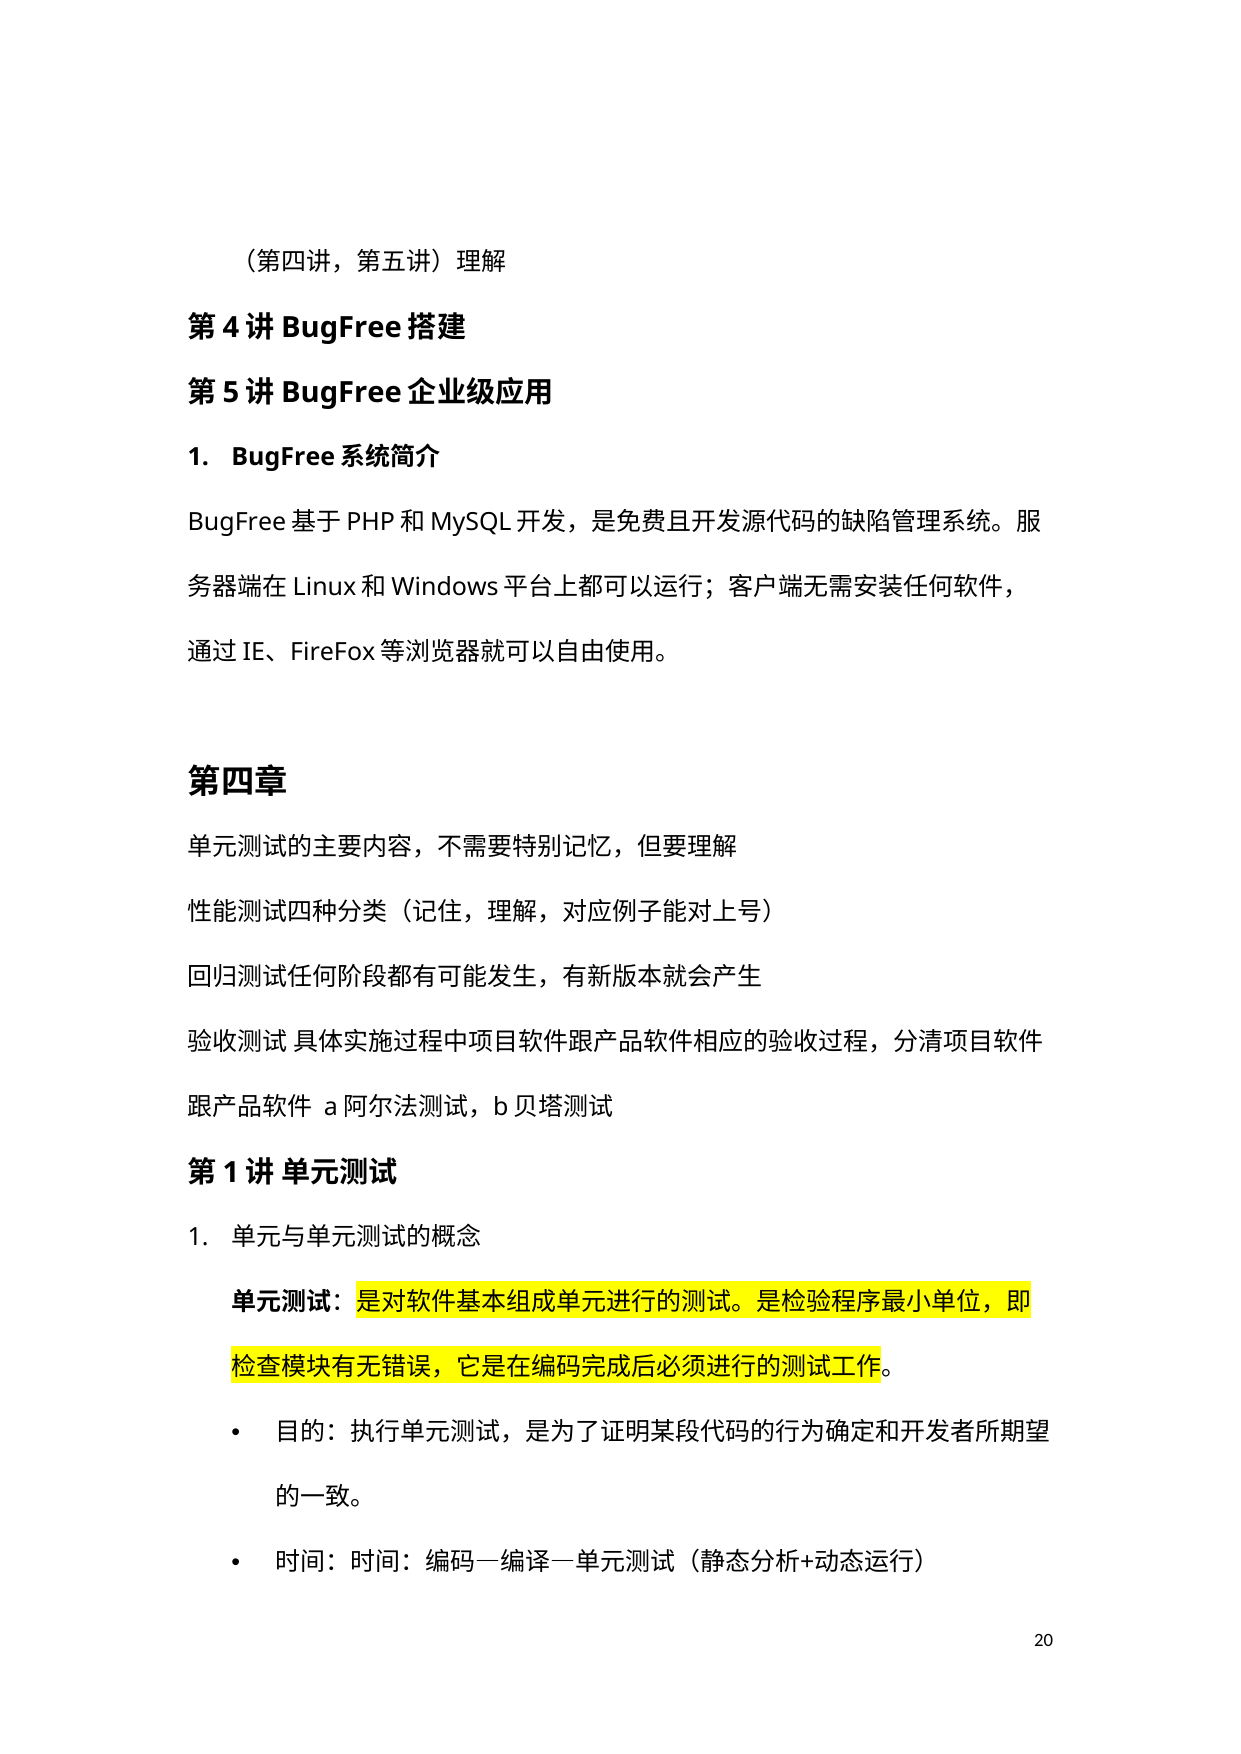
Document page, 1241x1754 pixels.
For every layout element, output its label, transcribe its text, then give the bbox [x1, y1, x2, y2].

text 第5讲 BugFree企业级应用 [187, 357, 1053, 422]
list 单元与单元测试的概念 [187, 1202, 1053, 1267]
list 单元测试：是对软件基本组成单元进行的测试。是检验程序最小单位，即检查模块有无错误，它是在编码完成后必须进行的测试工作。 [231, 1267, 1053, 1397]
text 第4讲 BugFree搭建 [187, 292, 1053, 357]
text BugFree基于PHP和MySQL开发，是免费且开发源代码的缺陷管理系统。服务器端在Linux和Windows平台上都可以运行；客户端无需安装任何软件，通过IE、FireFox等浏览器就可以自由使用。 [187, 487, 1053, 682]
text 第1讲 单元测试 [187, 1137, 1053, 1202]
list （第四讲，第五讲）理解 [231, 227, 1053, 292]
text 回归测试任何阶段都有可能发生，有新版本就会产生 [187, 942, 1053, 1007]
list 时间：时间：编码—编译—单元测试（静态分析+动态运行） [231, 1527, 1053, 1592]
list BugFree系统简介 [187, 422, 1053, 487]
text 性能测试四种分类（记住，理解，对应例子能对上号） [187, 877, 1053, 942]
text 第四章 [187, 747, 1053, 812]
text 单元测试的主要内容，不需要特别记忆，但要理解 [187, 812, 1053, 877]
list 目的：执行单元测试，是为了证明某段代码的行为确定和开发者所期望的一致。 [231, 1397, 1053, 1527]
text 验收测试 具体实施过程中项目软件跟产品软件相应的验收过程，分清项目软件跟产品软件 a阿尔法测试，b贝塔测试 [187, 1007, 1053, 1137]
